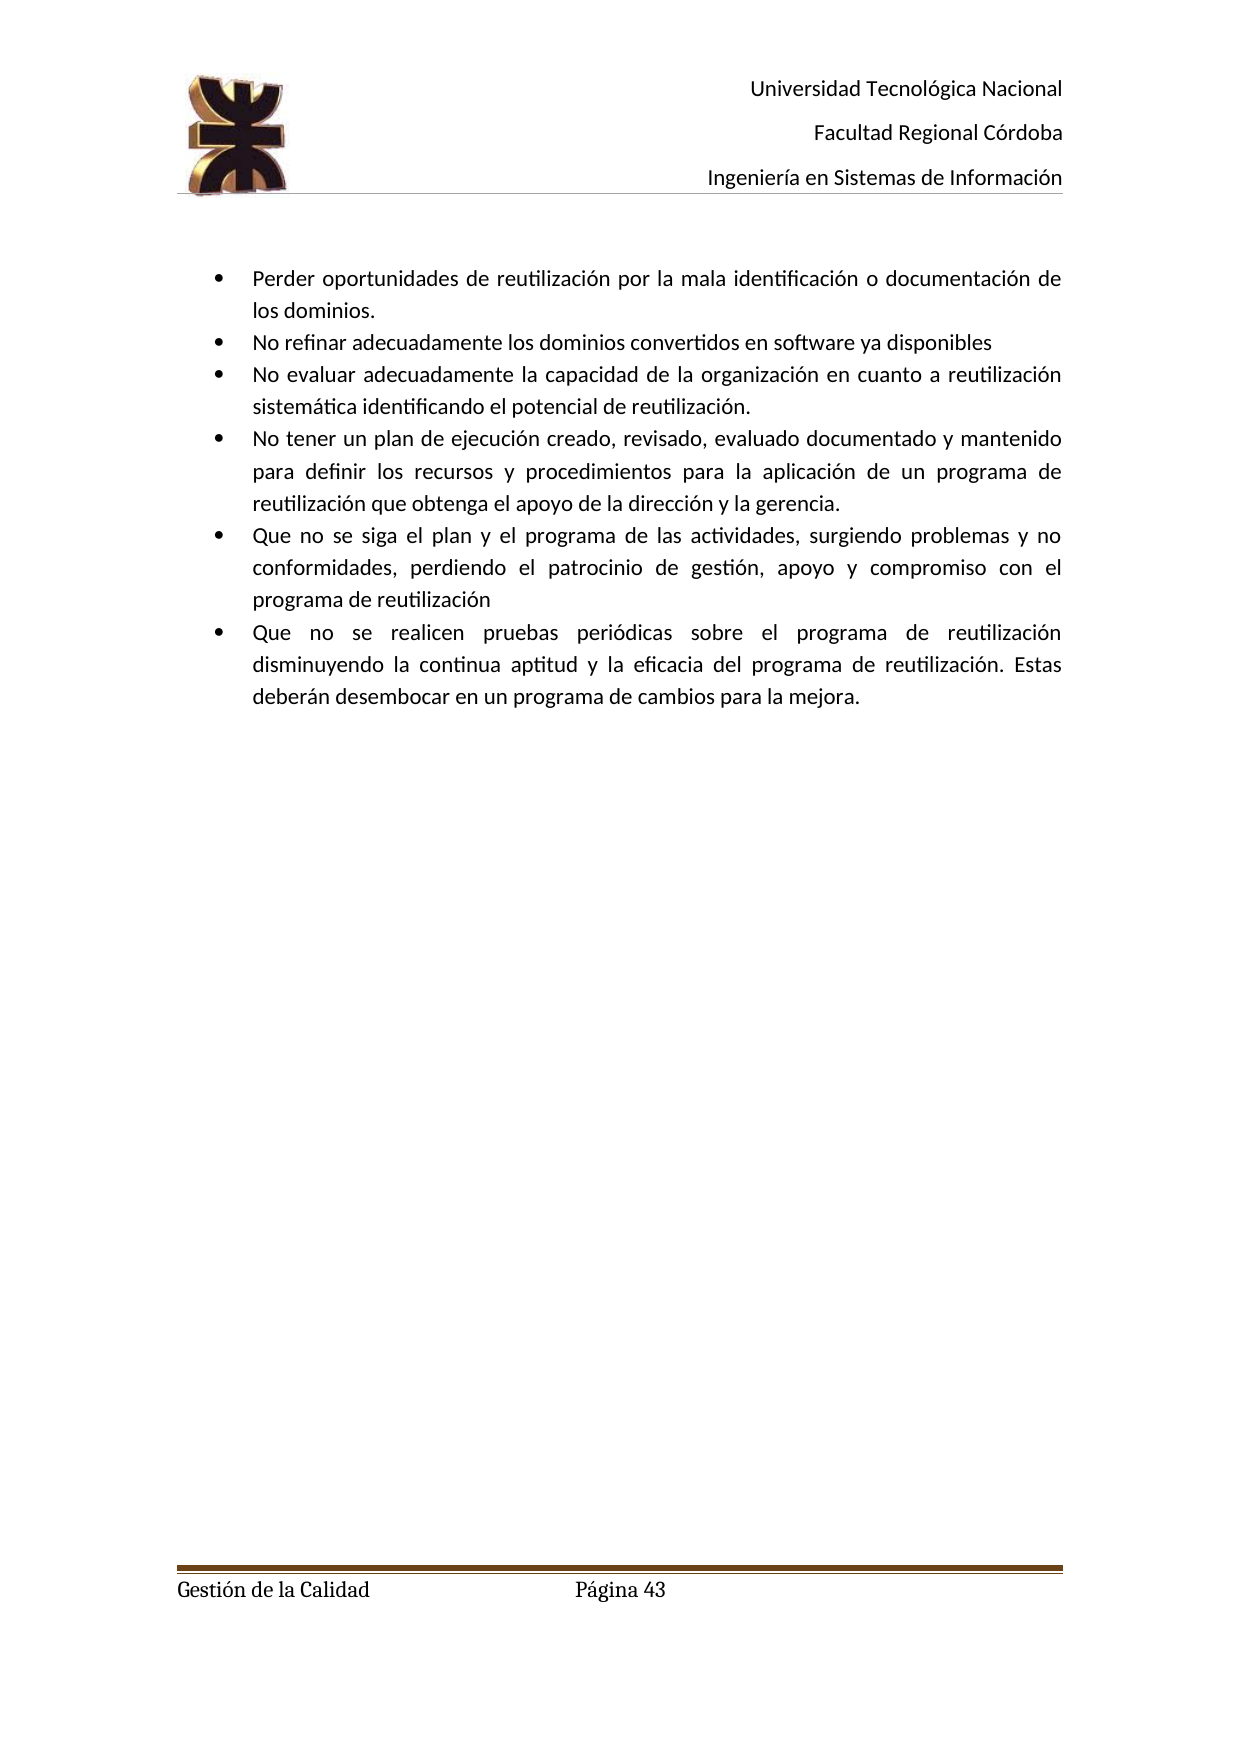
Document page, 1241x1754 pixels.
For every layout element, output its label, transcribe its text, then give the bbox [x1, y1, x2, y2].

list No evaluar adecuadamente la capacidad de la organización en cuanto a reutilización sistemática identificando el potencial de reutilización. [215, 360, 1063, 420]
list Que no se siga el plan y el programa de las actividades, surgiendo problemas y no conformidades, perdiendo el patrocinio de gestión, apoyo y compromiso con el programa de reutilización [215, 521, 1063, 613]
list Que no se realicen pruebas periódicas sobre el programa de reutilización disminuyendo la continua aptitud y la eficacia del programa de reutilización. Estas deberán desembocar en un programa de cambios para la mejora. [215, 618, 1063, 710]
list No refinar adecuadamente los dominios convertidos en software ya disponibles [215, 328, 1063, 356]
picture [184, 73, 290, 193]
list Perder oportunidades de reutilización por la mala identificación o documentación de los dominios. [215, 264, 1063, 324]
picture [184, 194, 290, 199]
list No tener un plan de ejecución creado, revisado, evaluado documentado y mantenido para definir los recursos y procedimientos para la aplicación de un programa de reutilización que obtenga el apoyo de la dirección y la gerencia. [215, 424, 1063, 517]
